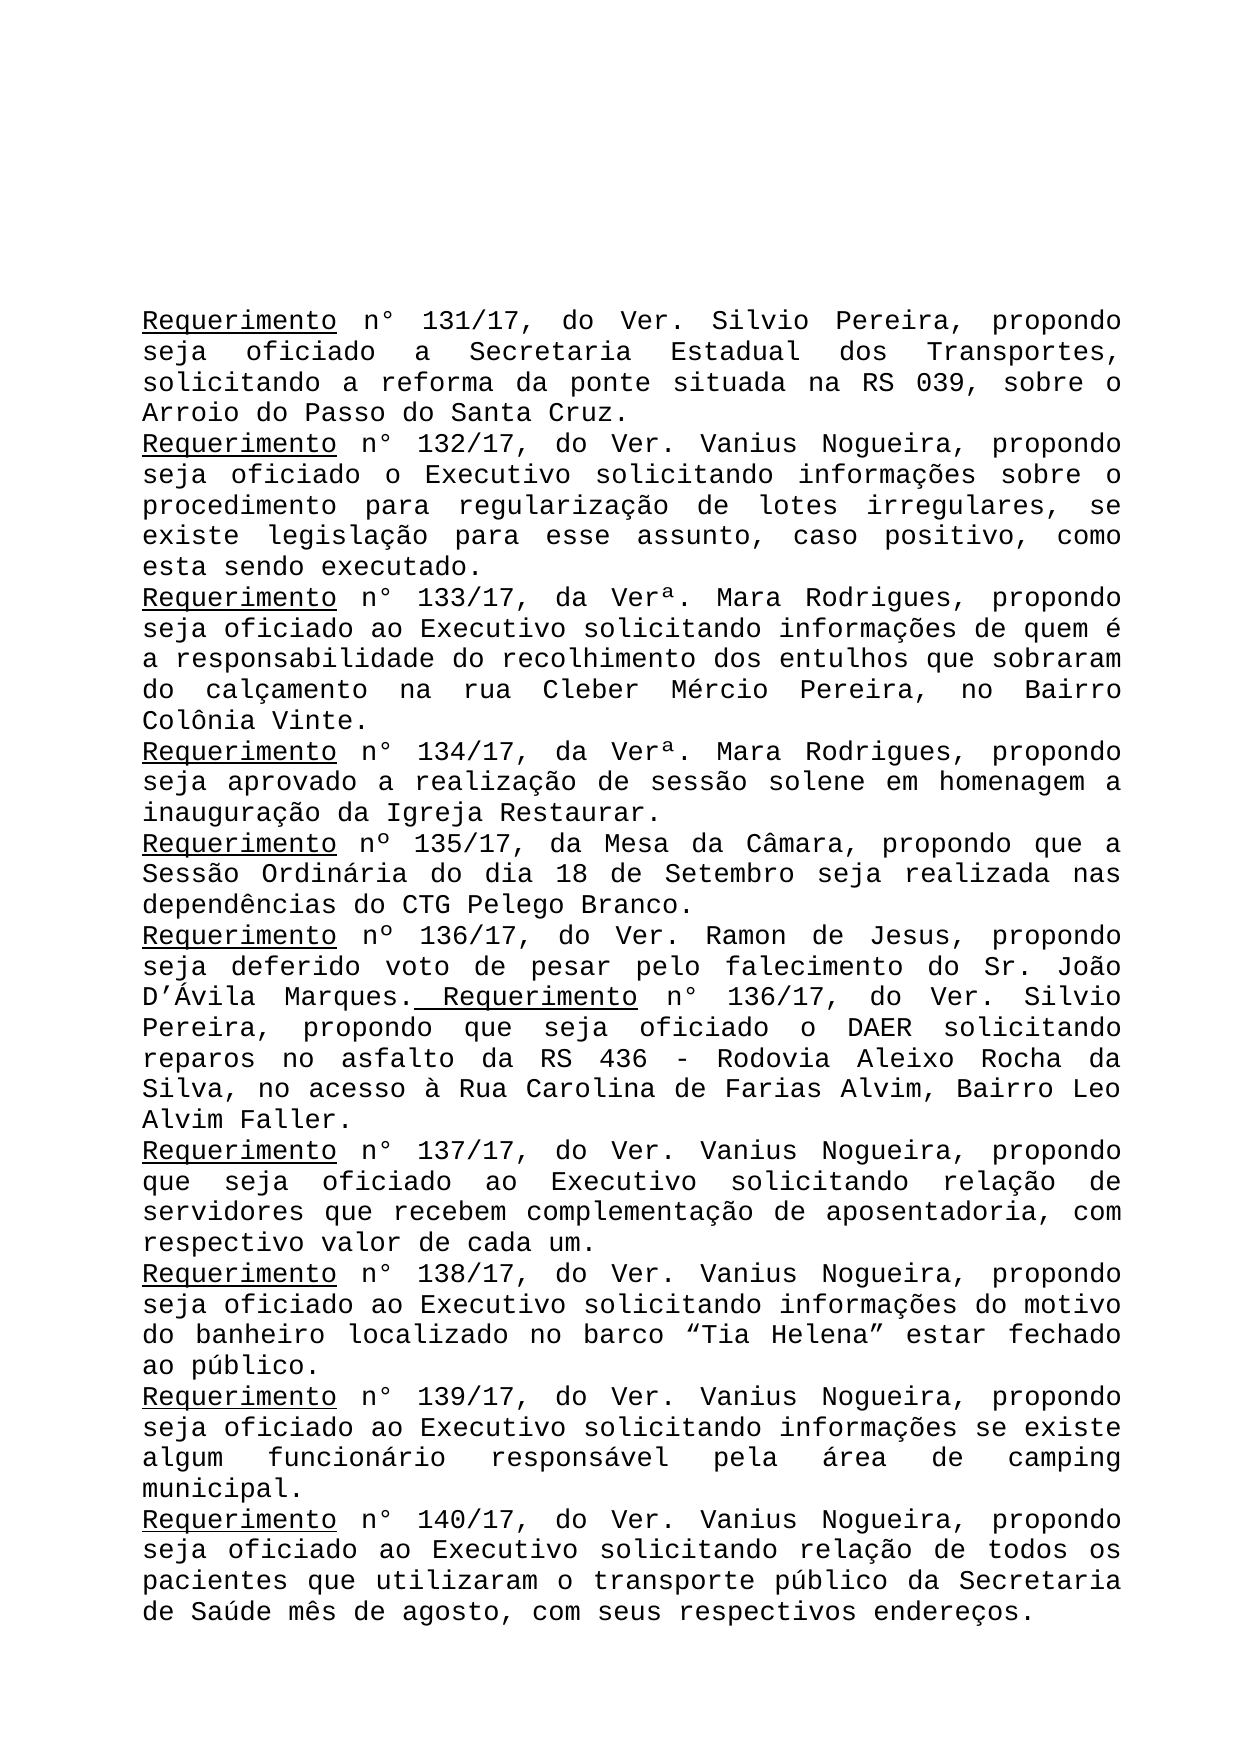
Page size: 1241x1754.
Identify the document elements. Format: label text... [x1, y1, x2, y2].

text Requerimento n° 131/17, do Ver. Silvio Pereira, propondo seja oficiado a Secretaria Estadual dos Transportes, solicitando a reforma da ponte situada na RS 039, sobre o Arroio do Passo do Santa Cruz. [142, 307, 1122, 430]
text Requerimento n° 134/17, da Verª. Mara Rodrigues, propondo seja aprovado a realização de sessão solene em homenagem a inauguração da Igreja Restaurar. [142, 737, 1122, 829]
text Requerimento nº 136/17, do Ver. Ramon de Jesus, propondo seja deferido voto de pesar pelo falecimento do Sr. João D’Ávila Marques. Requerimento n° 136/17, do Ver. Silvio Pereira, propondo que seja oficiado o DAER solicitando reparos no asfalto da RS 436 - Rodovia Aleixo Rocha da Silva, no acesso à Rua Carolina de Farias Alvim, Bairro Leo Alvim Faller. [142, 922, 1122, 1137]
text Requerimento n° 132/17, do Ver. Vanius Nogueira, propondo seja oficiado o Executivo solicitando informações sobre o procedimento para regularização de lotes irregulares, se existe legislação para esse assunto, caso positivo, como esta sendo executado. [142, 430, 1122, 584]
text Requerimento n° 140/17, do Ver. Vanius Nogueira, propondo seja oficiado ao Executivo solicitando relação de todos os pacientes que utilizaram o transporte público da Secretaria de Saúde mês de agosto, com seus respectivos endereços. [142, 1506, 1122, 1628]
text Requerimento n° 138/17, do Ver. Vanius Nogueira, propondo seja oficiado ao Executivo solicitando informações do motivo do banheiro localizado no barco “Tia Helena” estar fechado ao público. [142, 1260, 1122, 1383]
text Requerimento nº 135/17, da Mesa da Câmara, propondo que a Sessão Ordinária do dia 18 de Setembro seja realizada nas dependências do CTG Pelego Branco. [142, 829, 1122, 922]
text Requerimento n° 139/17, do Ver. Vanius Nogueira, propondo seja oficiado ao Executivo solicitando informações se existe algum funcionário responsável pela área de camping municipal. [142, 1383, 1122, 1506]
text Requerimento n° 133/17, da Verª. Mara Rodrigues, propondo seja oficiado ao Executivo solicitando informações de quem é a responsabilidade do recolhimento dos entulhos que sobraram do calçamento na rua Cleber Mércio Pereira, no Bairro Colônia Vinte. [142, 584, 1122, 737]
text Requerimento n° 137/17, do Ver. Vanius Nogueira, propondo que seja oficiado ao Executivo solicitando relação de servidores que recebem complementação de aposentadoria, com respectivo valor de cada um. [142, 1137, 1122, 1260]
